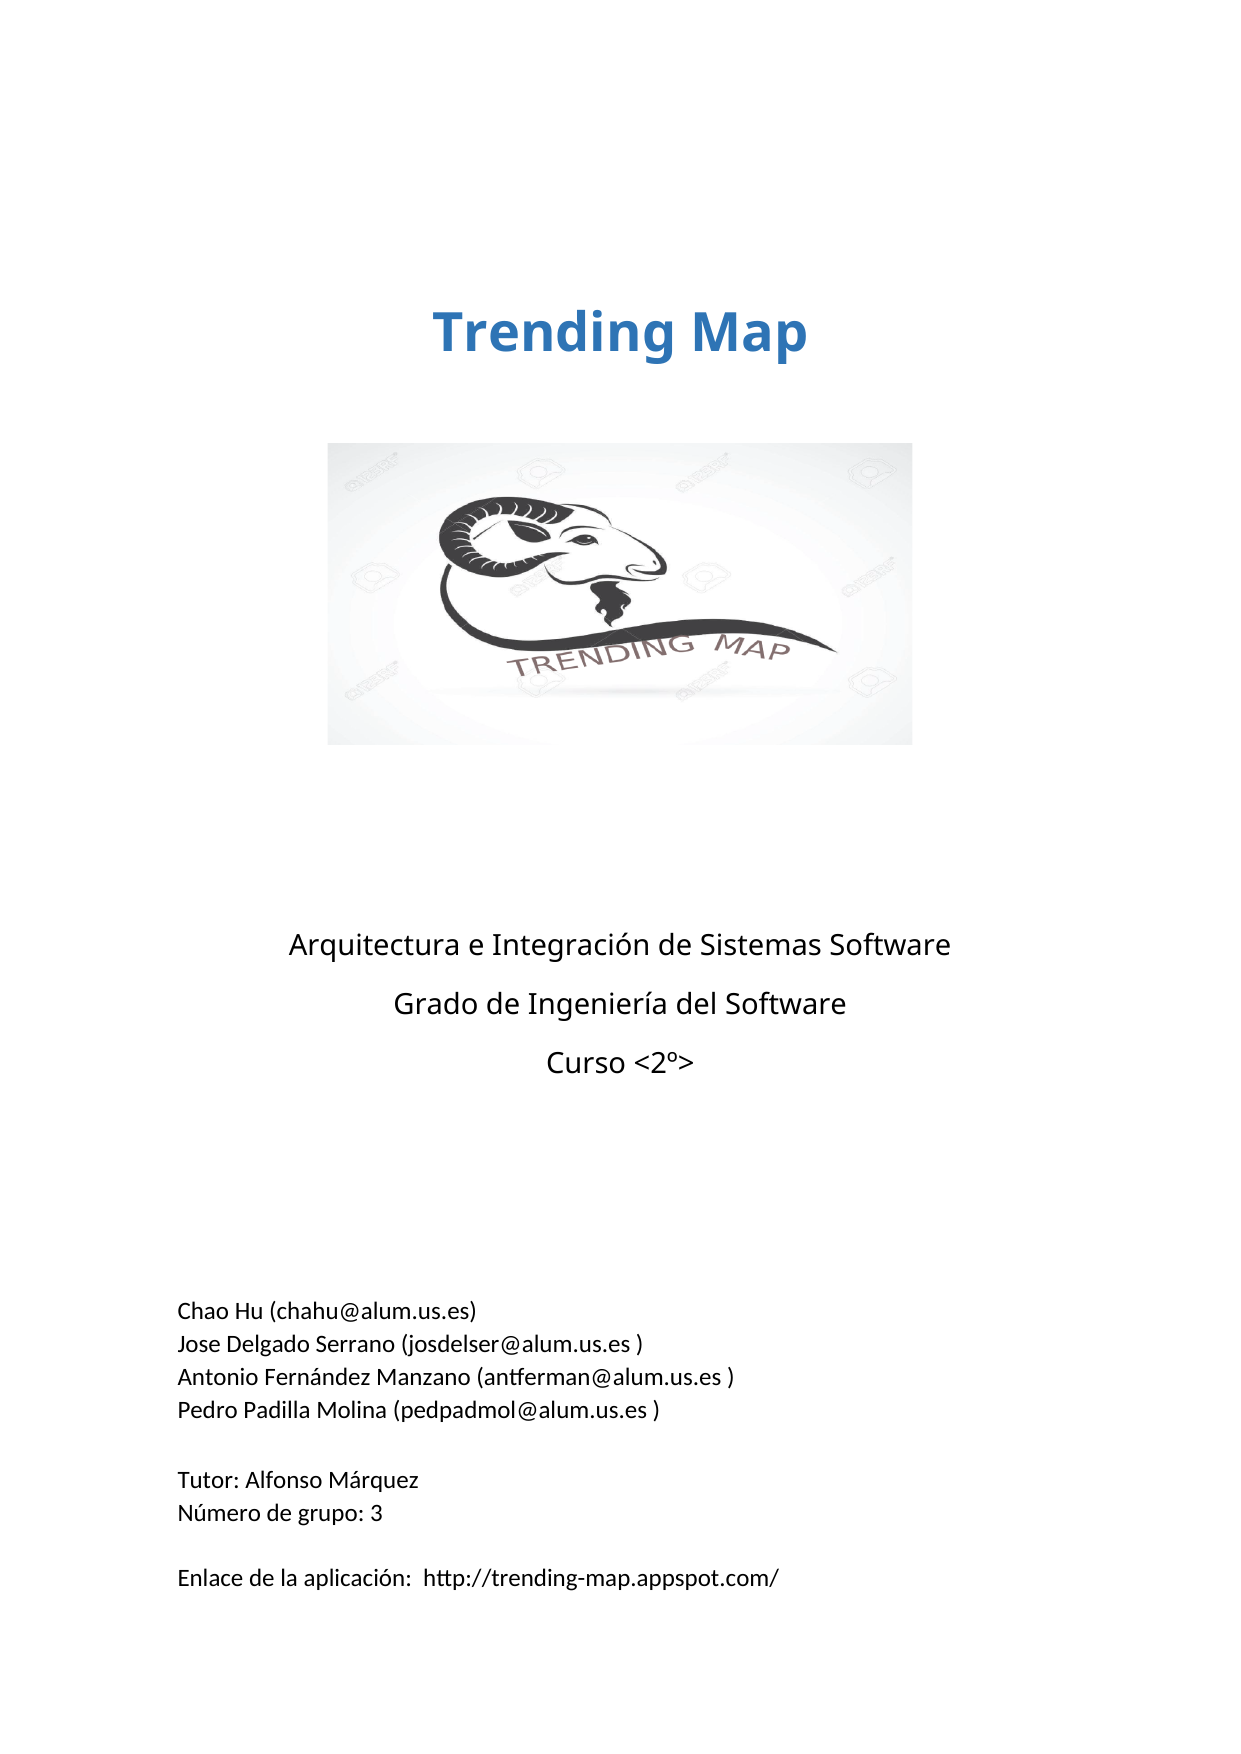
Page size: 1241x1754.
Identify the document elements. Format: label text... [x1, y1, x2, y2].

text Trending Map [177, 293, 1063, 367]
text Pedro Padilla Molina (pedpadmol@alum.us.es ) [177, 1394, 1063, 1425]
text Jose Delgado Serrano (josdelser@alum.us.es ) [177, 1328, 1063, 1359]
text Enlace de la aplicación: http://trending-map.appspot.com/ [177, 1563, 1063, 1593]
text Número de grupo: 3 [177, 1497, 1063, 1527]
text Antonio Fernández Manzano (antferman@alum.us.es ) [177, 1361, 1063, 1392]
text Grado de Ingeniería del Software [177, 983, 1063, 1023]
text Chao Hu (chahu@alum.us.es) [177, 1295, 1063, 1326]
picture [327, 443, 913, 745]
text Tutor: Alfonso Márquez [177, 1464, 1063, 1494]
text Arquitectura e Integración de Sistemas Software [177, 924, 1063, 963]
text Curso <2º> [177, 1043, 1063, 1082]
